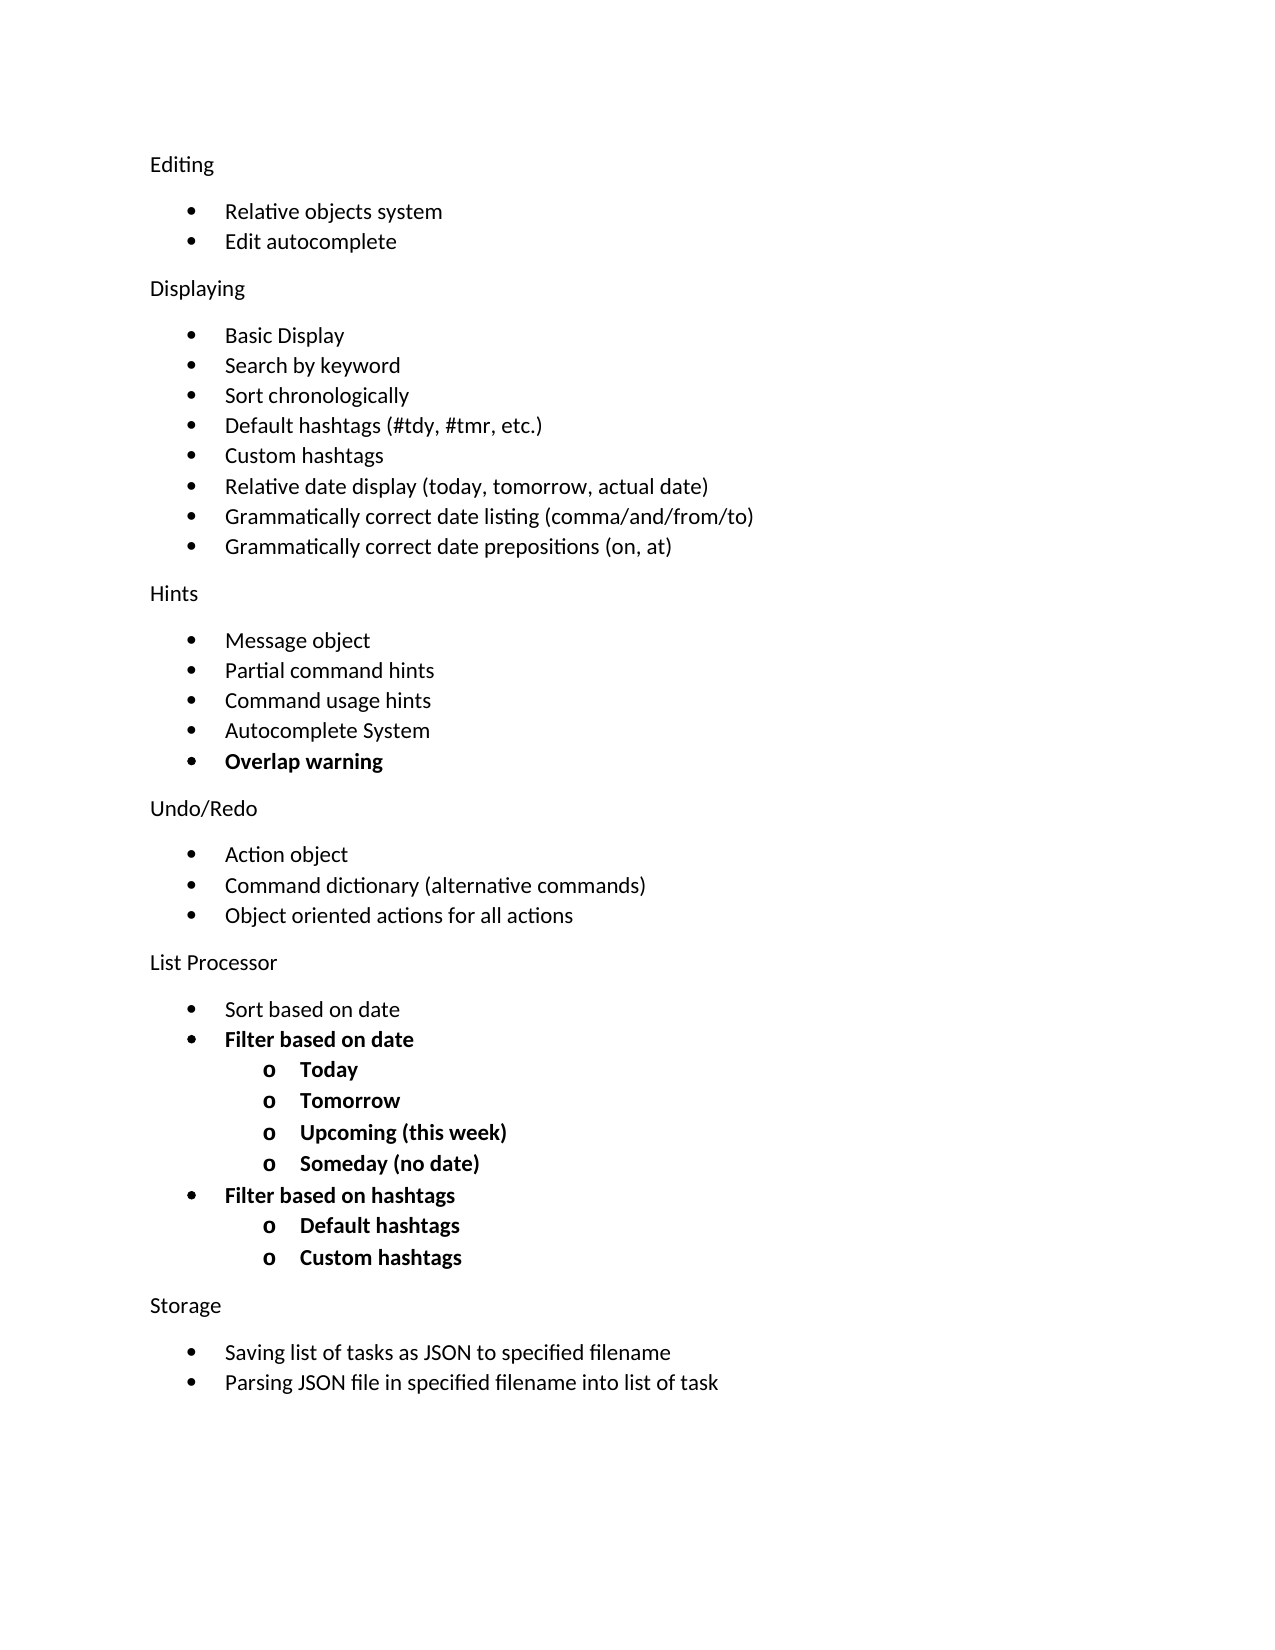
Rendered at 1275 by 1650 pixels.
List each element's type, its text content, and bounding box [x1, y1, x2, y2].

list Sort chronologically [187, 381, 1125, 409]
list Default hashtags (#tdy, #tmr, etc.) [187, 411, 1125, 439]
list Message object [187, 626, 1125, 654]
list Grammatically correct date prepositions (on, at) [187, 532, 1125, 560]
list Sort based on date [187, 995, 1125, 1023]
list Object oriented actions for all actions [187, 901, 1125, 929]
list Upcoming (this week) [262, 1118, 1125, 1147]
text Undo/Redo [150, 794, 1125, 822]
list Partial command hints [187, 656, 1125, 684]
text Hints [150, 579, 1125, 607]
list Default hashtags [262, 1211, 1125, 1240]
list Custom hashtags [187, 442, 1125, 470]
list Filter based on hashtags [187, 1181, 1125, 1209]
list Autocomplete System [187, 717, 1125, 745]
list Action object [187, 841, 1125, 869]
text Storage [150, 1291, 1125, 1319]
list Relative date display (today, tomorrow, actual date) [187, 472, 1125, 500]
list Command dictionary (alternative commands) [187, 871, 1125, 899]
list Someday (no date) [262, 1149, 1125, 1179]
list Parsing JSON file in specified filename into list of task [187, 1368, 1125, 1396]
list Overlap warning [187, 747, 1125, 775]
text List Processor [150, 948, 1125, 976]
list Search by keyword [187, 351, 1125, 379]
list Grammatically correct date listing (comma/and/from/to) [187, 502, 1125, 530]
list Custom hashtags [262, 1243, 1125, 1272]
list Edit autocomplete [187, 227, 1125, 255]
list Relative objects system [187, 197, 1125, 225]
list Filter based on date [187, 1025, 1125, 1053]
text Editing [150, 150, 1125, 178]
list Today [262, 1055, 1125, 1084]
text Displaying [150, 274, 1125, 302]
list Saving list of tasks as JSON to specified filename [187, 1338, 1125, 1366]
list Basic Display [187, 321, 1125, 349]
list Command usage hints [187, 686, 1125, 714]
list Tomorrow [262, 1087, 1125, 1116]
